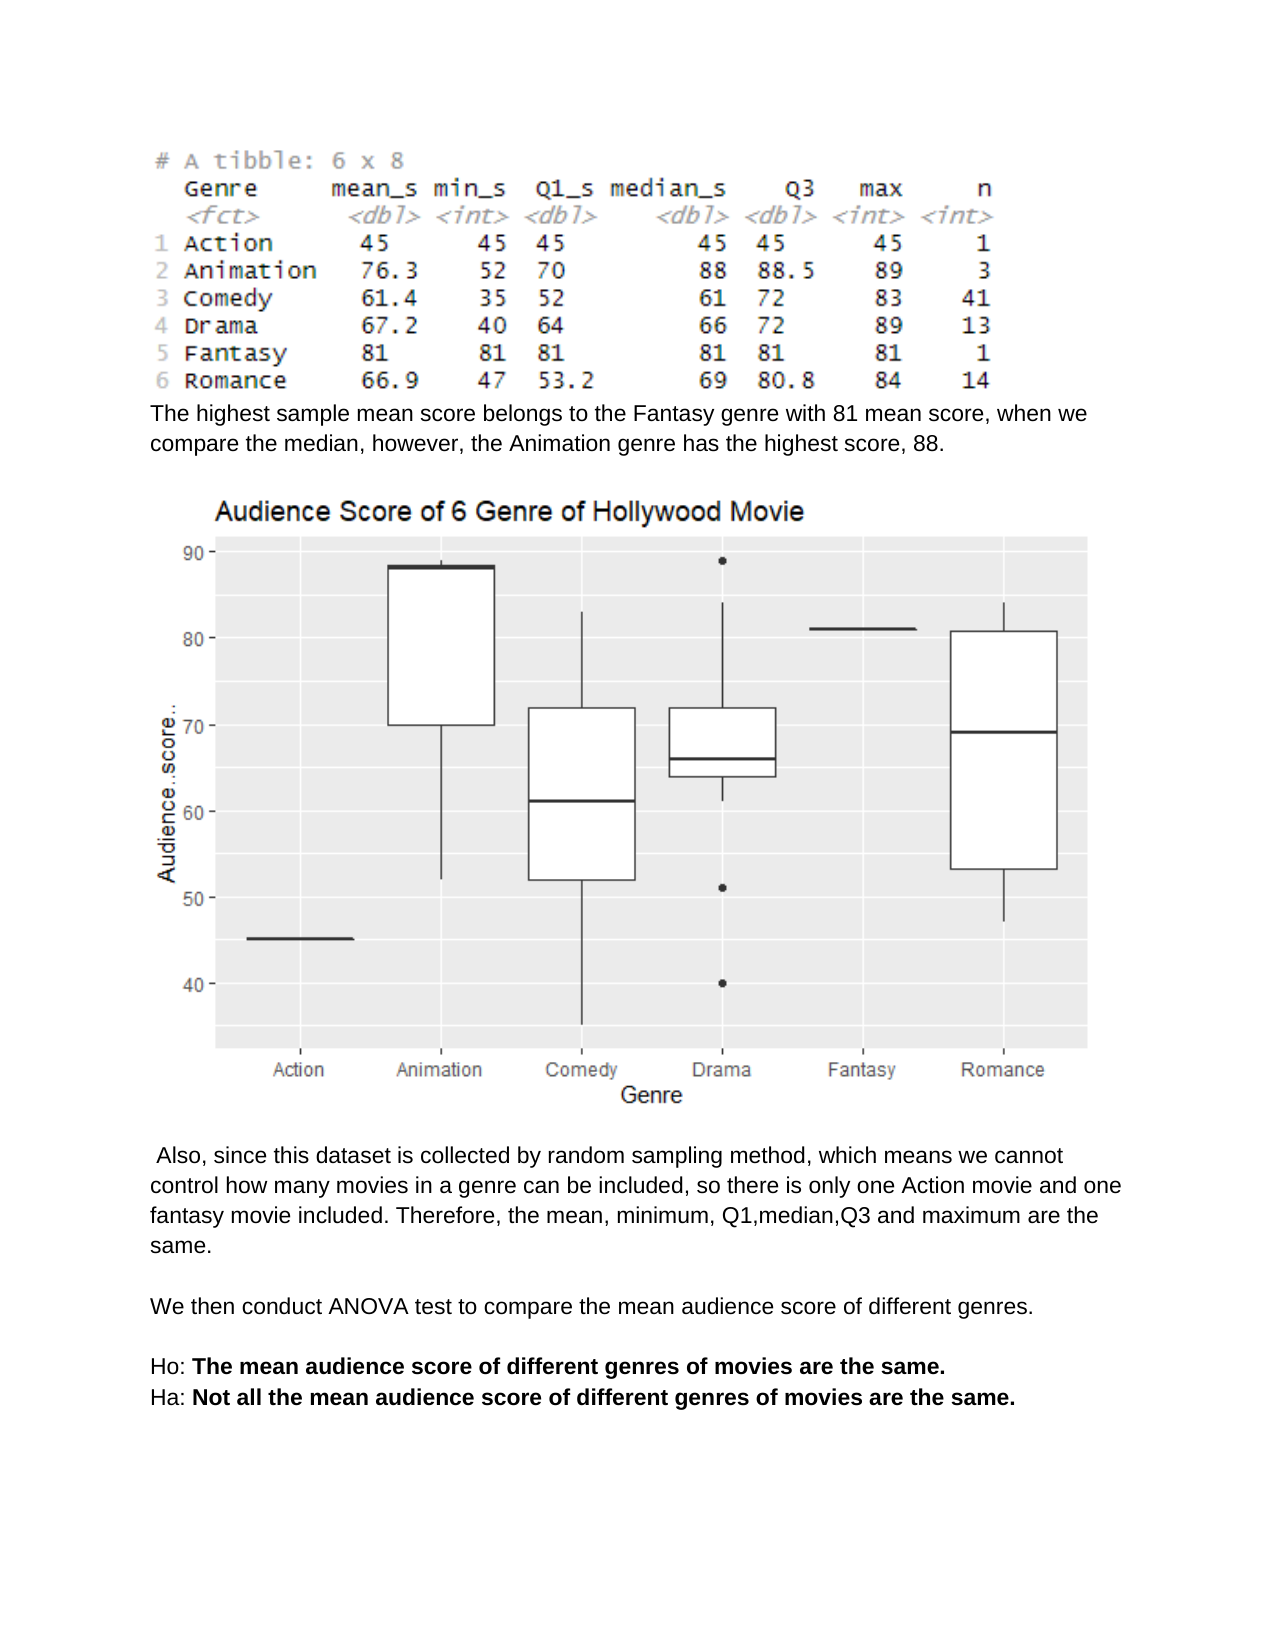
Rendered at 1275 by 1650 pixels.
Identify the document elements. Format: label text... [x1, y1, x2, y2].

picture [150, 150, 1007, 396]
text The highest sample mean score belongs to the Fantasy genre with 81 mean score, when we compare the median, however, the Animation genre has the highest score, 88. [150, 400, 1125, 456]
text We then conduct ANOVA test to compare the mean audience score of different genres. [150, 1293, 1125, 1319]
text Also, since this dataset is collected by random sampling method, which means we cannot control how many movies in a genre can be included, so there is only one Action movie and one fantasy movie included. Therefore, the mean, minimum, Q1,median,Q3 and maximum are the same. [150, 1142, 1125, 1259]
text Ha: Not all the mean audience score of different genres of movies are the same. [150, 1383, 1125, 1410]
text Ho: The mean audience score of different genres of movies are the same. [150, 1353, 1125, 1379]
picture [150, 490, 1094, 1108]
